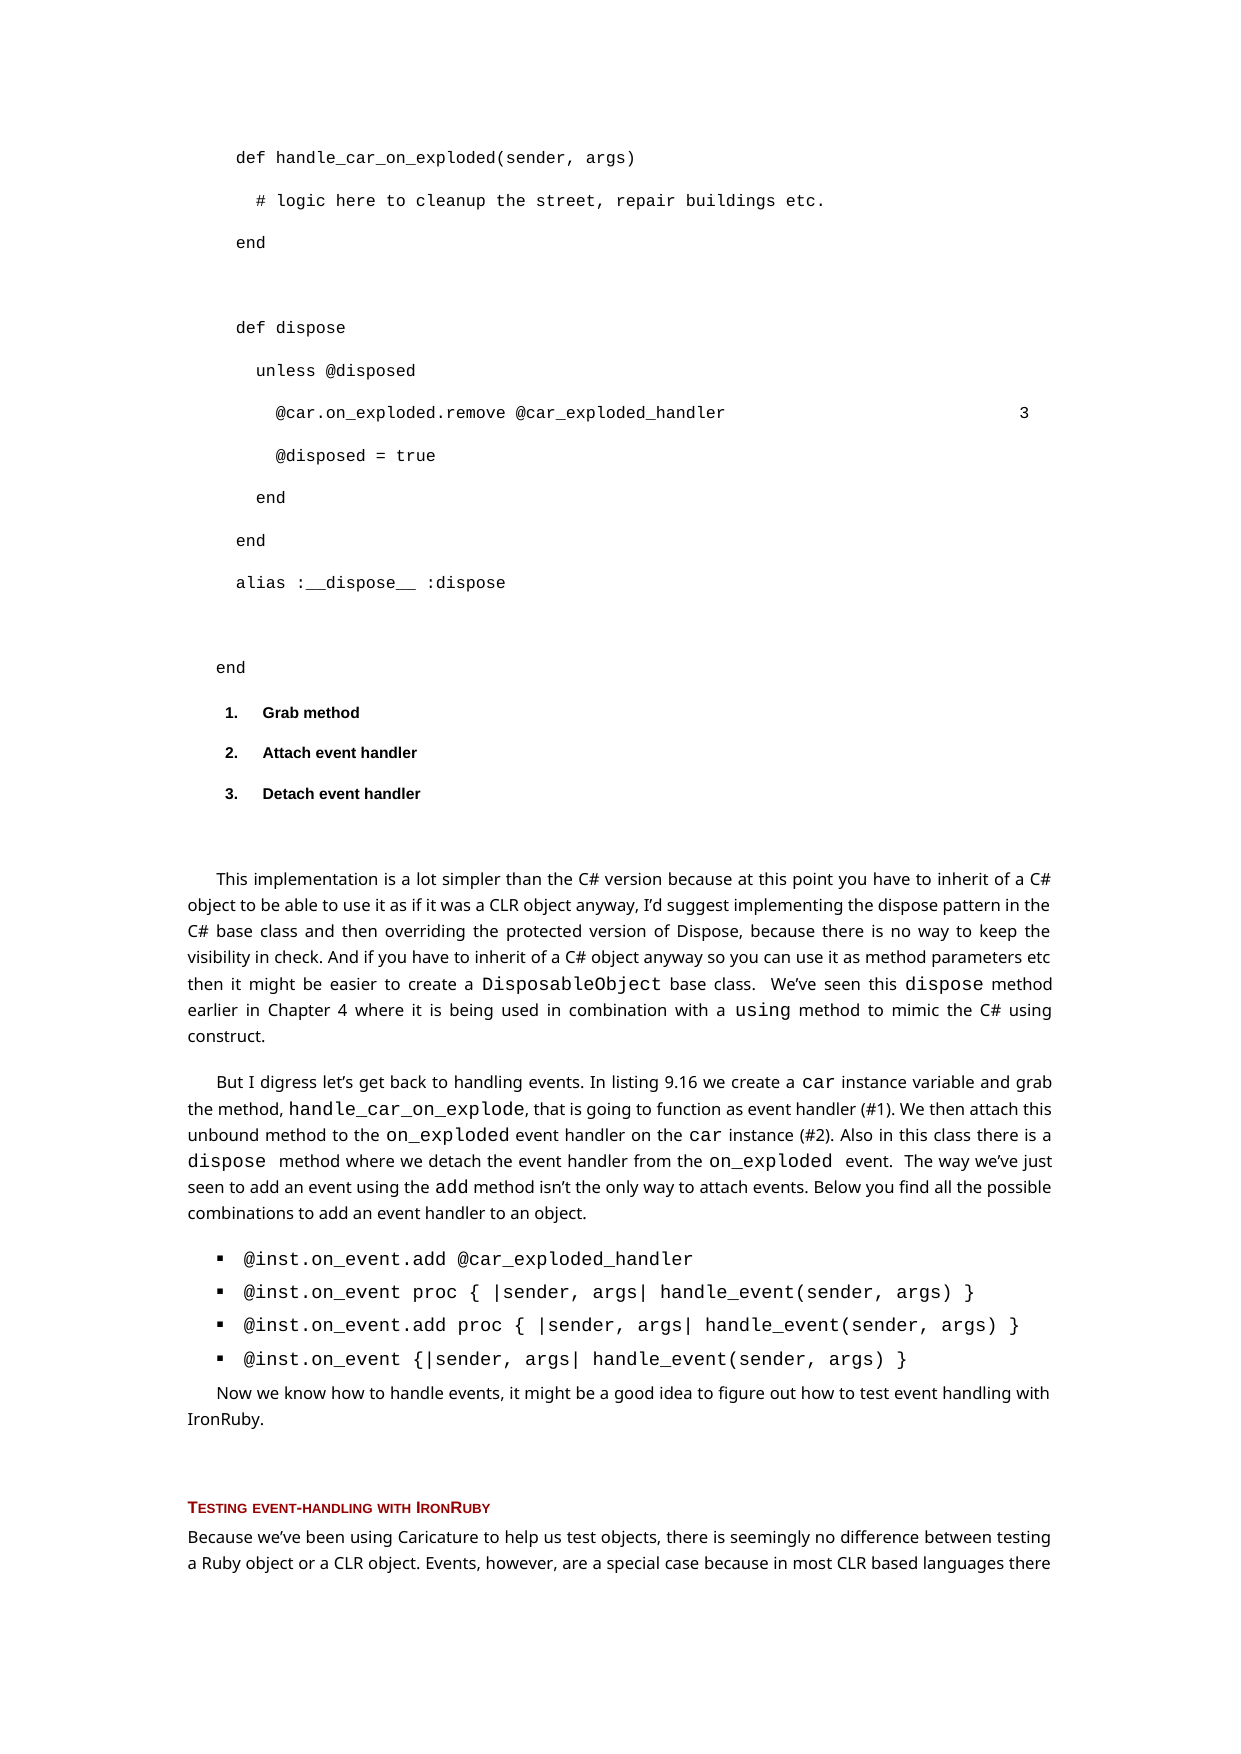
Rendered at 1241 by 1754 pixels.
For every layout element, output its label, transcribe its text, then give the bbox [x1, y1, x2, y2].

text def dispose [216, 320, 1053, 339]
list @inst.on_event proc { |sender, args| handle_event(sender, args) } [216, 1278, 1053, 1303]
text This implementation is a lot simpler than the C# version because at this point you have to inherit of a C# object to be able to use it as if it was a CLR object anyway, I’d suggest implementing the dispose pattern in the C# base class and then overriding the protected version of Dispose, because there is no way to keep the visibility in check. And if you have to inherit of a C# object anyway so you can use it as method parameters etc then it might be easier to create a DisposableObject base class. We’ve seen this dispose method earlier in Chapter 4 where it is being used in combination with a using method to mimic the C# using construct. [187, 865, 1053, 1047]
list Grab method [225, 702, 1053, 722]
text @disposed = true [216, 447, 1053, 466]
text def handle_car_on_exploded(sender, args) [216, 150, 1053, 169]
text Now we know how to handle events, it might be a good idea to figure out how to test event handling with IronRuby. [187, 1378, 1053, 1431]
list @inst.on_event.add @car_exploded_handler [216, 1245, 1053, 1270]
text end [216, 235, 1053, 254]
list @inst.on_event {|sender, args| handle_event(sender, args) } [216, 1345, 1053, 1370]
text alias :__dispose__ :dispose [216, 575, 1053, 594]
text end [216, 490, 1053, 509]
text end [216, 660, 1053, 679]
text end [216, 532, 1053, 551]
text unless @disposed [216, 362, 1053, 381]
text @car.on_exploded.remove @car_exploded_handler 3 [216, 405, 1053, 424]
list @inst.on_event.add proc { |sender, args| handle_event(sender, args) } [216, 1312, 1053, 1337]
list Detach event handler [225, 784, 1053, 803]
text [187, 1522, 1053, 1574]
text # logic here to cleanup the street, repair buildings etc. [216, 192, 1053, 211]
text But I digress let’s get back to handling events. In listing 9.16 we create a car instance variable and grab the method, handle_car_on_explode, that is going to function as event handler (#1). We then attach this unbound method to the on_exploded event handler on the car instance (#2). Also in this class there is a dispose method where we detach the event handler from the on_exploded event. The way we’ve just seen to add an event using the add method isn’t the only way to attach events. Below you find all the possible combinations to add an event handler to an object. [187, 1068, 1053, 1224]
text Testing event-handling with IronRuby [187, 1498, 1053, 1517]
list Attach event handler [225, 743, 1053, 763]
